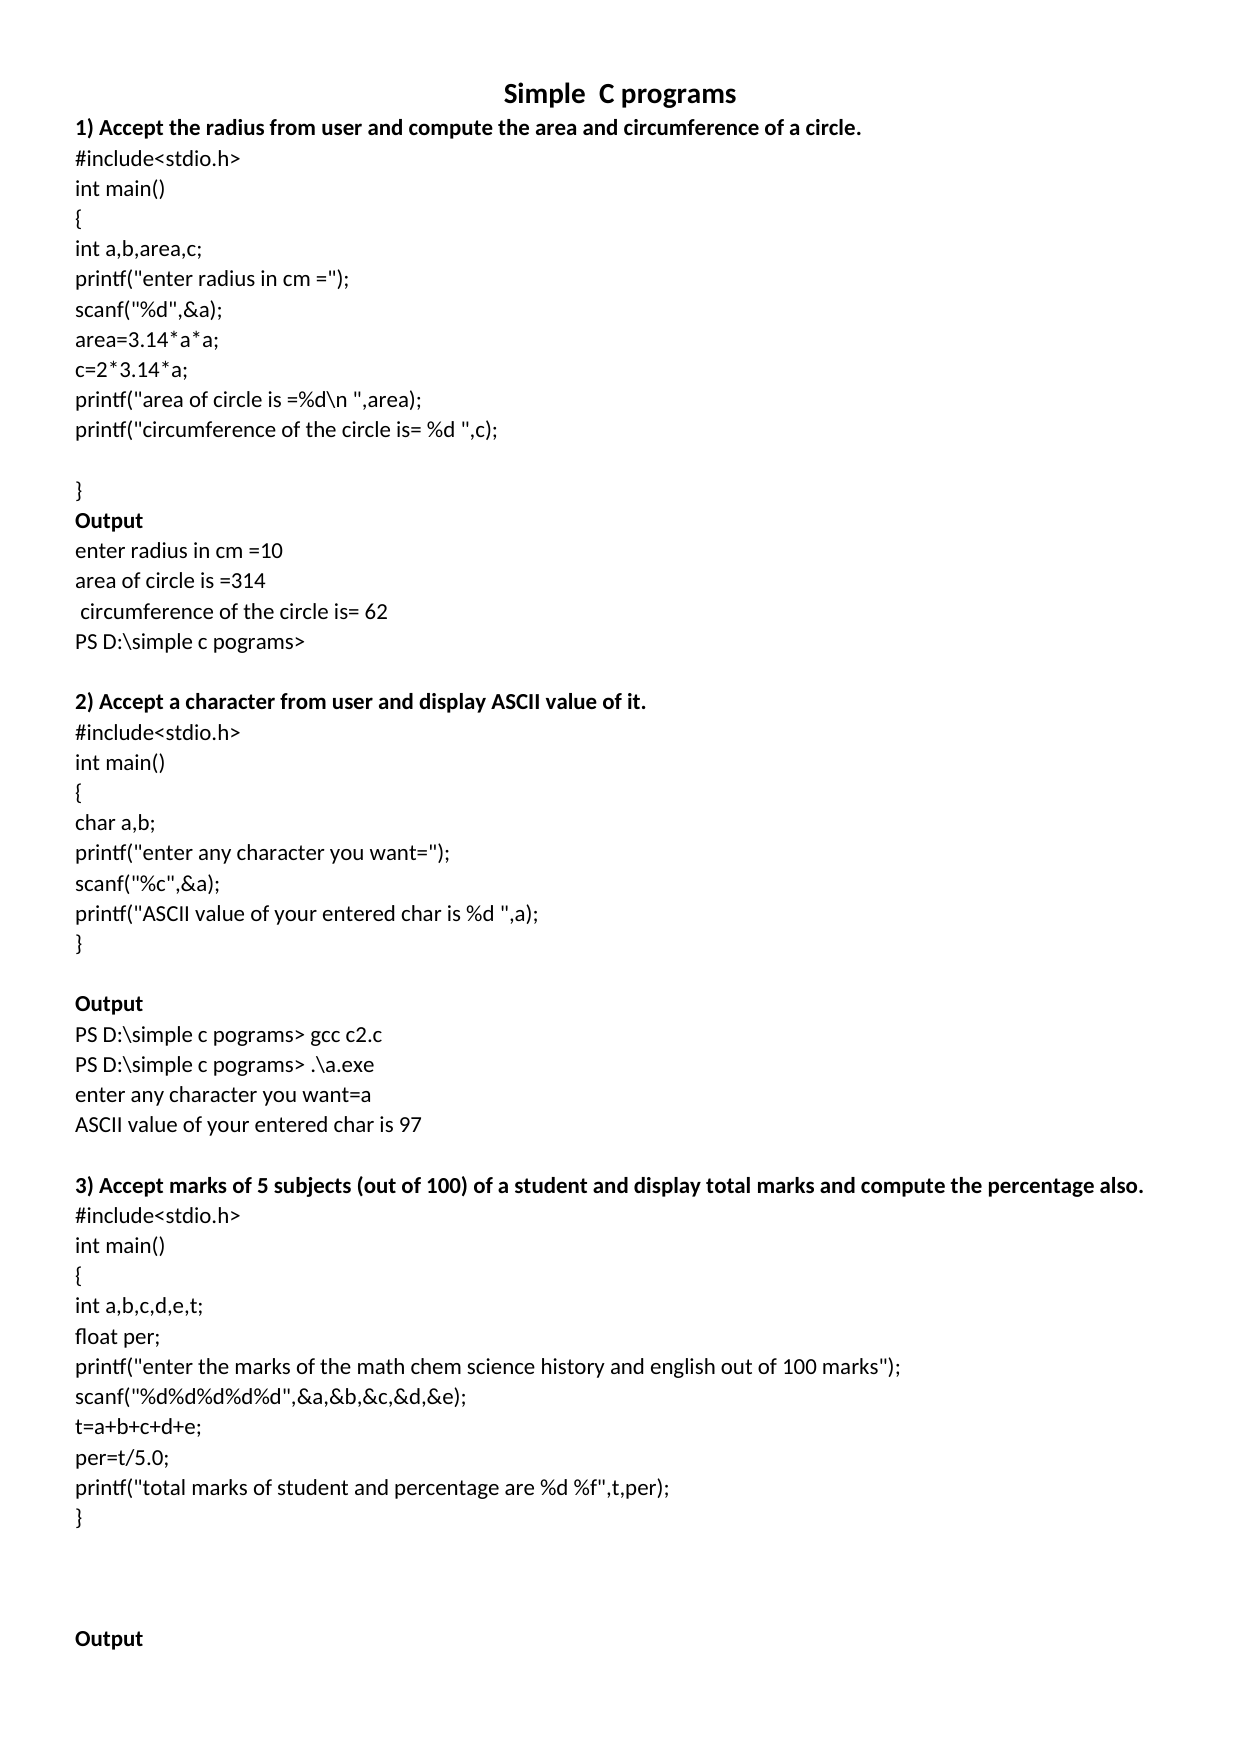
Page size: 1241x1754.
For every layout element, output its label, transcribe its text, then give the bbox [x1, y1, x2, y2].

text } [75, 476, 1165, 504]
text PS D:\simple c pograms> gcc c2.c [75, 1020, 1165, 1048]
text int a,b,area,c; [75, 234, 1165, 262]
text ASCII value of your entered char is 97 [75, 1110, 1165, 1138]
text char a,b; [75, 808, 1165, 836]
text enter radius in cm =10 [75, 536, 1165, 564]
text area=3.14*a*a; [75, 325, 1165, 353]
text { [75, 778, 1165, 806]
text Output [75, 1624, 1165, 1652]
text printf("enter any character you want="); [75, 838, 1165, 866]
text int main() [75, 174, 1165, 202]
text printf("circumference of the circle is= %d ",c); [75, 416, 1165, 443]
text } [75, 1503, 1165, 1531]
text 2) Accept a character from user and display ASCII value of it. [75, 687, 1165, 715]
text { [75, 1261, 1165, 1289]
text int main() [75, 748, 1165, 776]
text Output [75, 506, 1165, 534]
text area of circle is =314 [75, 567, 1165, 594]
text 3) Accept marks of 5 subjects (out of 100) of a student and display total marks and compute the percentage also. [75, 1171, 1165, 1199]
text printf("area of circle is =%d\n ",area); [75, 385, 1165, 413]
text int main() [75, 1231, 1165, 1259]
text } [75, 929, 1165, 957]
text printf("total marks of student and percentage are %d %f",t,per); [75, 1473, 1165, 1501]
text per=t/5.0; [75, 1443, 1165, 1471]
text PS D:\simple c pograms> [75, 627, 1165, 655]
text int a,b,c,d,e,t; [75, 1292, 1165, 1319]
text Simple C programs [75, 75, 1165, 111]
text Output [75, 989, 1165, 1017]
text printf("enter radius in cm ="); [75, 264, 1165, 292]
text scanf("%d%d%d%d%d",&a,&b,&c,&d,&e); [75, 1382, 1165, 1410]
text 1) Accept the radius from user and compute the area and circumference of a circle. [75, 113, 1165, 141]
text float per; [75, 1322, 1165, 1350]
text { [75, 204, 1165, 232]
text t=a+b+c+d+e; [75, 1412, 1165, 1440]
text enter any character you want=a [75, 1080, 1165, 1108]
text #include<stdio.h> [75, 144, 1165, 172]
text c=2*3.14*a; [75, 355, 1165, 383]
text scanf("%d",&a); [75, 295, 1165, 323]
text #include<stdio.h> [75, 1201, 1165, 1229]
text scanf("%c",&a); [75, 869, 1165, 897]
text #include<stdio.h> [75, 718, 1165, 746]
text PS D:\simple c pograms> .\a.exe [75, 1050, 1165, 1078]
text printf("ASCII value of your entered char is %d ",a); [75, 899, 1165, 927]
text circumference of the circle is= 62 [75, 597, 1165, 625]
text printf("enter the marks of the math chem science history and english out of 100 marks"); [75, 1352, 1165, 1380]
